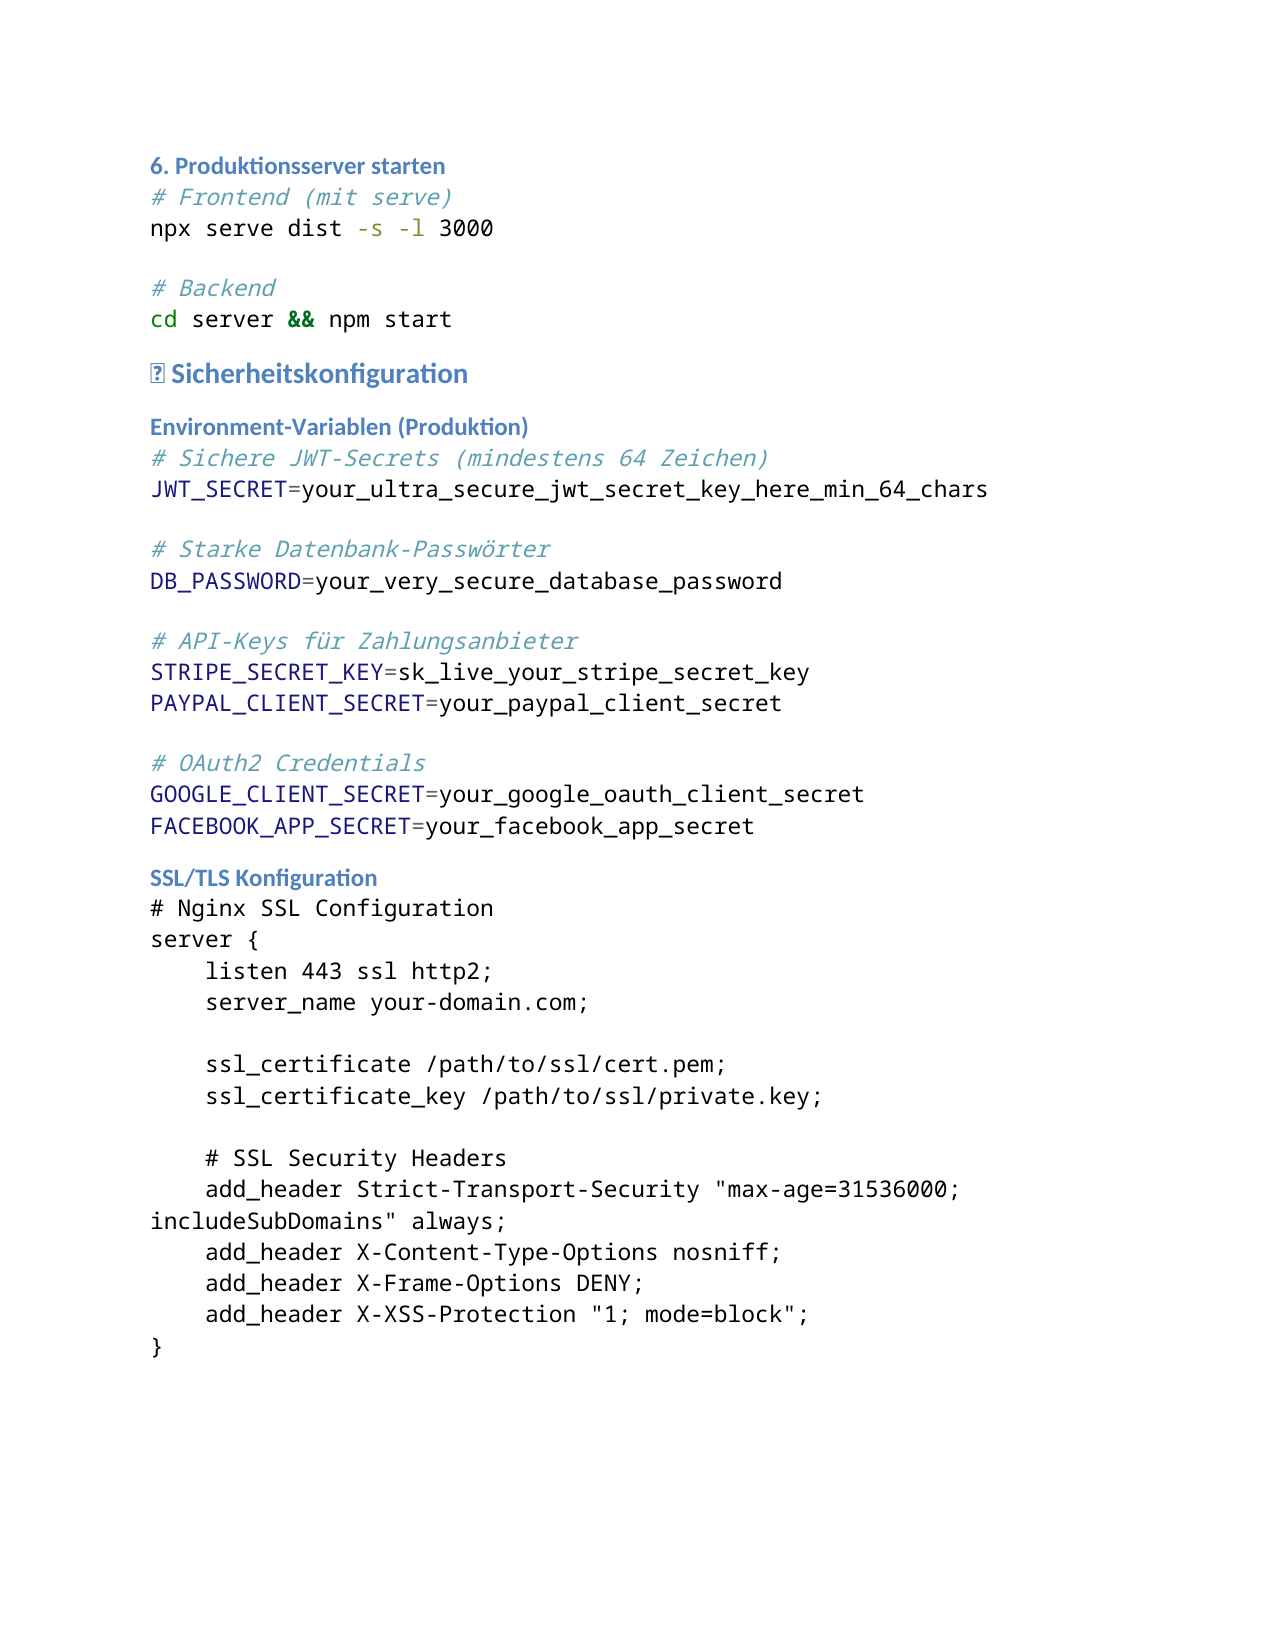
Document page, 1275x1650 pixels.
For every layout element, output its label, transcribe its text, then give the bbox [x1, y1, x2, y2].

subtitle 6. Produktionsserver starten [150, 150, 1125, 181]
text # Frontend (mit serve) npx serve dist -s -l 3000 # Backend cd server && npm start [150, 181, 1125, 334]
subtitle SSL/TLS Konfiguration [150, 862, 1125, 892]
subtitle Environment-Variablen (Produktion) [150, 412, 1125, 442]
text # Sichere JWT-Secrets (mindestens 64 Zeichen) JWT_SECRET=your_ultra_secure_jwt_secret_key_here_min_64_chars # Starke Datenbank-Passwörter DB_PASSWORD=your_very_secure_database_password # API-Keys für Zahlungsanbieter STRIPE_SECRET_KEY=sk_live_your_stripe_secret_key PAYPAL_CLIENT_SECRET=your_paypal_client_secret # OAuth2 Credentials GOOGLE_CLIENT_SECRET=your_google_oauth_client_secret FACEBOOK_APP_SECRET=your_facebook_app_secret [150, 442, 1125, 841]
text # Nginx SSL Configuration server { listen 443 ssl http2; server_name your-domain.com; ssl_certificate /path/to/ssl/cert.pem; ssl_certificate_key /path/to/ssl/private.key; # SSL Security Headers add_header Strict-Transport-Security "max-age=31536000; includeSubDomains" always; add_header X-Content-Type-Options nosniff; add_header X-Frame-Options DENY; add_header X-XSS-Protection "1; mode=block"; } [150, 892, 1125, 1361]
subtitle 🔐 Sicherheitskonfiguration [150, 355, 1125, 391]
